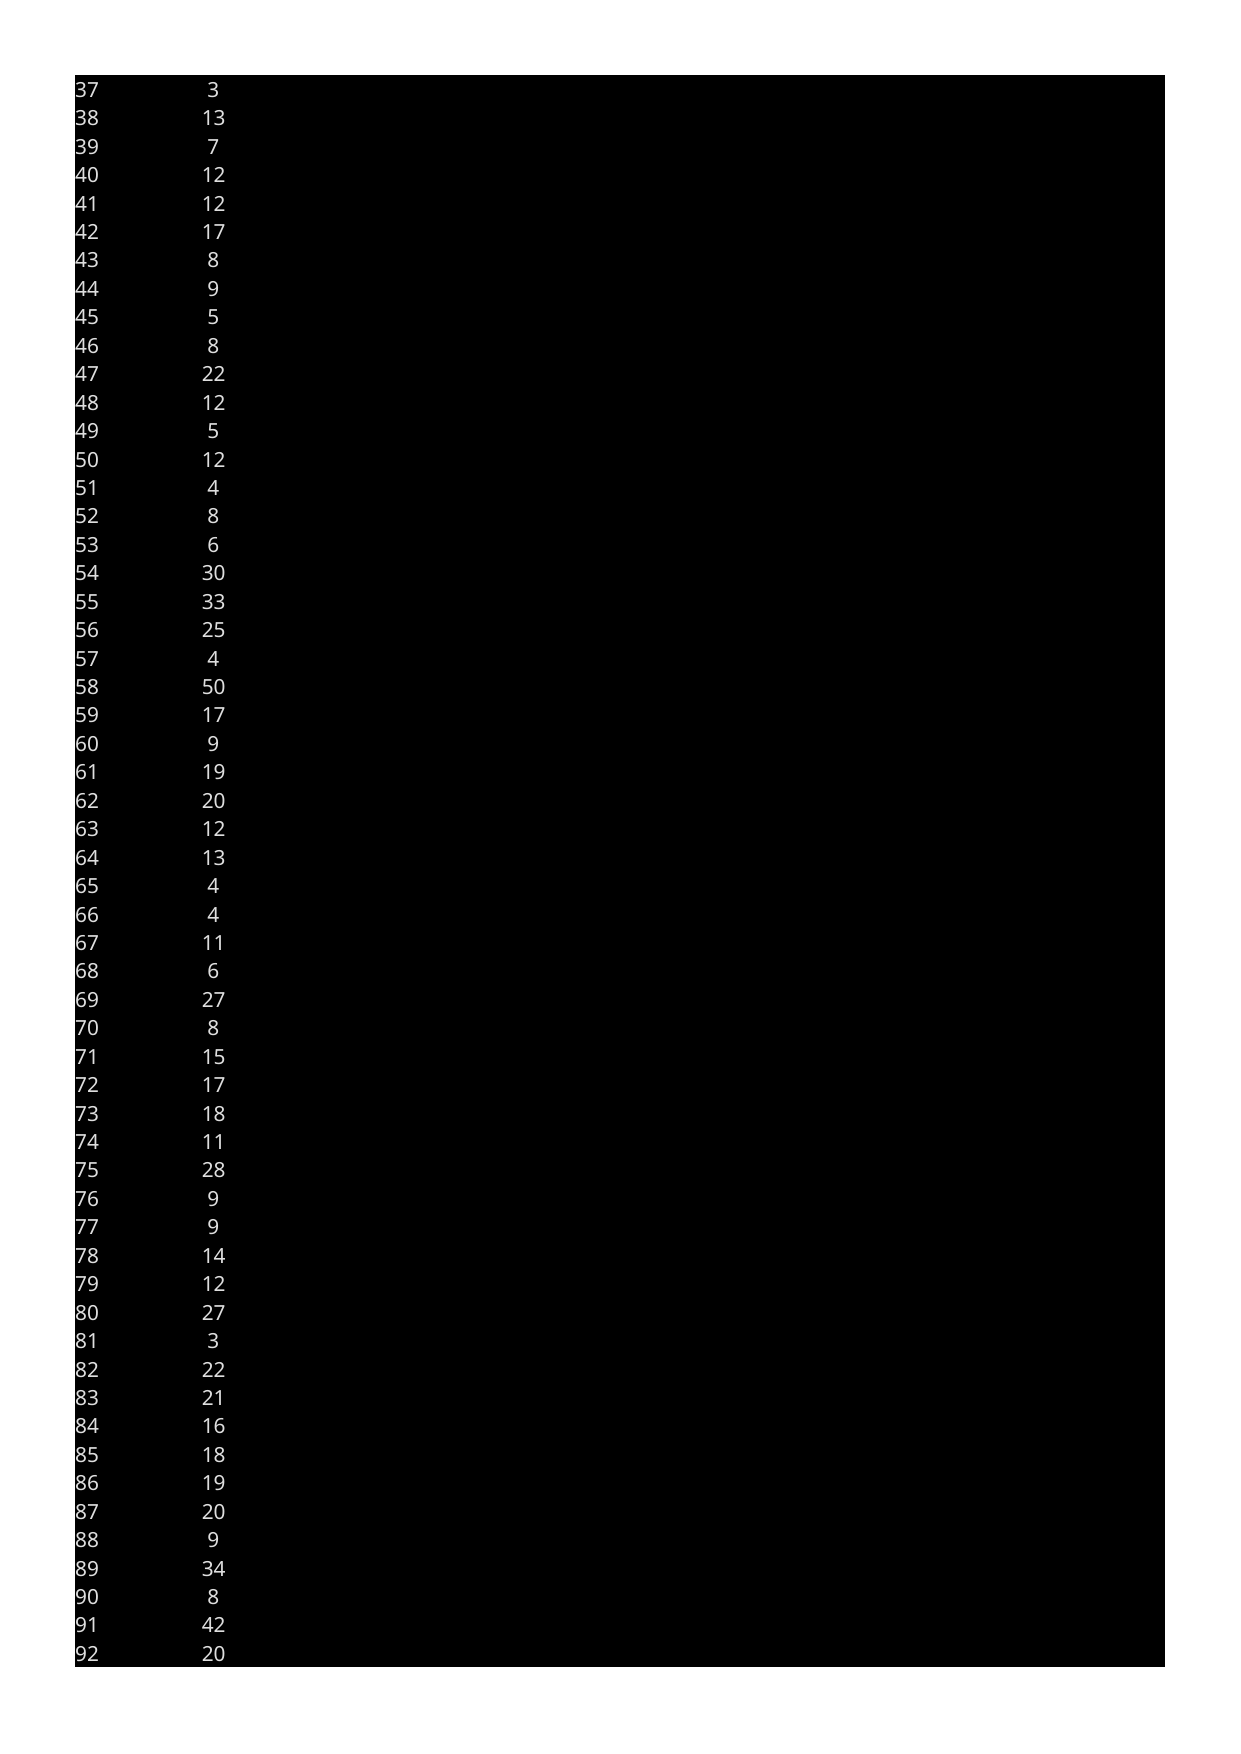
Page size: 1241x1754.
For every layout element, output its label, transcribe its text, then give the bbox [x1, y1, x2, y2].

text 74 11 [75, 1127, 1165, 1156]
text 66 4 [75, 900, 1165, 928]
text 58 50 [75, 672, 1165, 701]
text 51 4 [75, 473, 1165, 502]
text 59 17 [75, 701, 1165, 729]
text 42 17 [75, 217, 1165, 246]
text 91 42 [75, 1611, 1165, 1639]
text 41 12 [75, 189, 1165, 217]
text 50 12 [75, 445, 1165, 473]
text 48 12 [75, 388, 1165, 416]
text 70 8 [75, 1013, 1165, 1042]
text 64 13 [75, 843, 1165, 871]
text 85 18 [75, 1440, 1165, 1468]
text 57 4 [75, 644, 1165, 672]
text 72 17 [75, 1070, 1165, 1099]
text 88 9 [75, 1525, 1165, 1554]
text 37 3 [75, 75, 1165, 103]
text 60 9 [75, 729, 1165, 757]
text 67 11 [75, 928, 1165, 957]
text 52 8 [75, 502, 1165, 530]
text 44 9 [75, 274, 1165, 302]
text 89 34 [75, 1554, 1165, 1582]
text 80 27 [75, 1298, 1165, 1326]
text 63 12 [75, 814, 1165, 843]
text 56 25 [75, 615, 1165, 644]
text 54 30 [75, 558, 1165, 587]
text 92 20 [75, 1639, 1165, 1667]
text 71 15 [75, 1042, 1165, 1070]
text 81 3 [75, 1326, 1165, 1355]
text 82 22 [75, 1355, 1165, 1383]
text 86 19 [75, 1468, 1165, 1497]
text 73 18 [75, 1099, 1165, 1127]
text 75 28 [75, 1156, 1165, 1184]
text 46 8 [75, 331, 1165, 359]
text 77 9 [75, 1212, 1165, 1241]
text 43 8 [75, 246, 1165, 274]
text 69 27 [75, 985, 1165, 1013]
text 90 8 [75, 1582, 1165, 1611]
text 55 33 [75, 587, 1165, 615]
text 47 22 [75, 359, 1165, 388]
text 38 13 [75, 103, 1165, 132]
text 78 14 [75, 1241, 1165, 1269]
text 49 5 [75, 416, 1165, 445]
text 79 12 [75, 1269, 1165, 1298]
text 45 5 [75, 302, 1165, 331]
text 68 6 [75, 957, 1165, 985]
text 65 4 [75, 871, 1165, 900]
text 53 6 [75, 530, 1165, 558]
text 62 20 [75, 786, 1165, 814]
text 84 16 [75, 1412, 1165, 1440]
text 61 19 [75, 757, 1165, 786]
text 76 9 [75, 1184, 1165, 1212]
text 39 7 [75, 132, 1165, 160]
text 40 12 [75, 160, 1165, 189]
text 87 20 [75, 1497, 1165, 1525]
text 83 21 [75, 1383, 1165, 1412]
